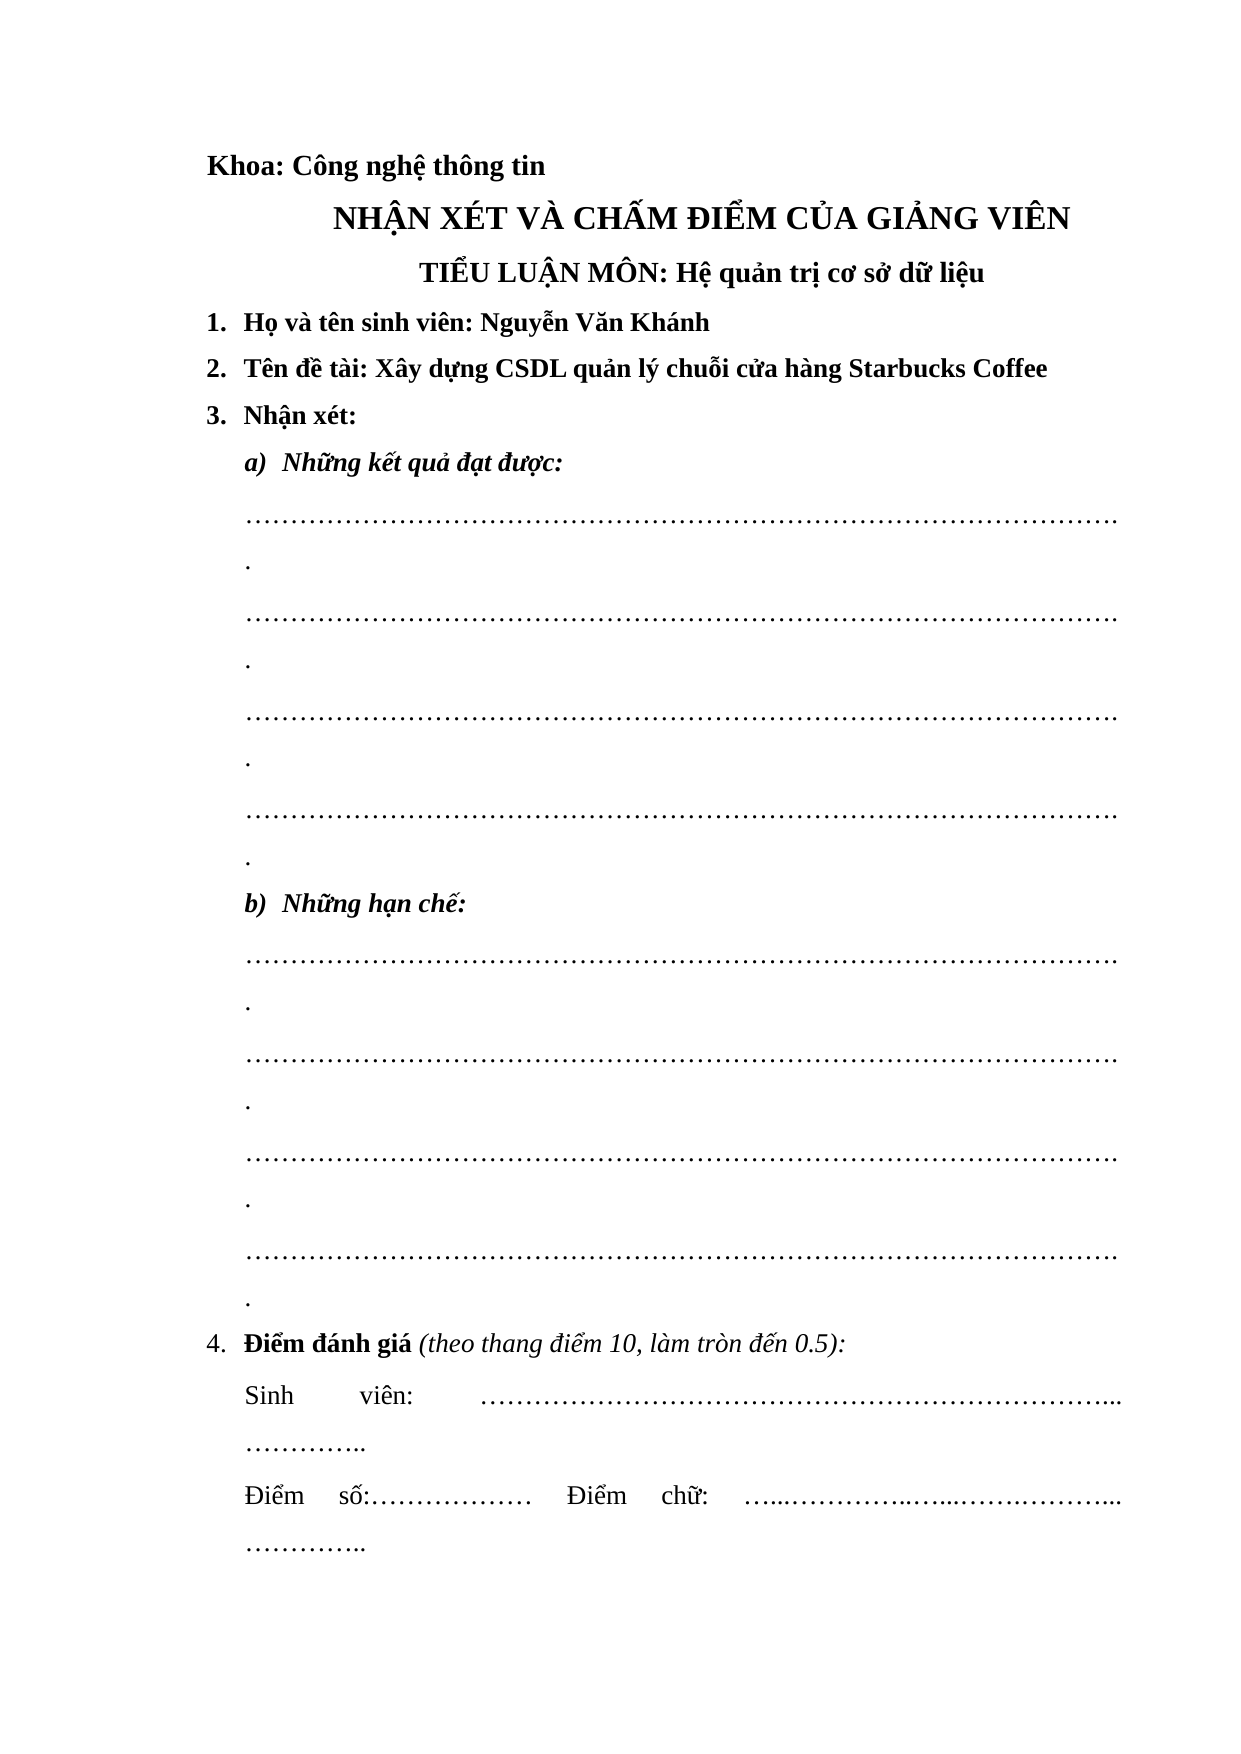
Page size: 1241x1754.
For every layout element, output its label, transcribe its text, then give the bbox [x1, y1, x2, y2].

text …………………………………………………………………………………….. [244, 498, 1122, 576]
list Nhận xét: [206, 399, 1122, 430]
list NHẬN XÉT VÀ CHẤM ĐIỂM CỦA GIẢNG VIÊN [282, 198, 1122, 236]
text Khoa: Công nghệ thông tin [207, 148, 1122, 181]
text …………………………………………………………………………………….. [244, 596, 1122, 674]
list Điểm đánh giá (theo thang điểm 10, làm tròn đến 0.5): [206, 1327, 1122, 1359]
list Họ và tên sinh viên: Nguyễn Văn Khánh [206, 306, 1122, 337]
text …………………………………………………………………………………….. [244, 793, 1122, 871]
list Những kết quả đạt được: [244, 446, 1122, 477]
text …………………………………………………………………………………….. [244, 1037, 1122, 1115]
text …………………………………………………………………………………….. [244, 1234, 1122, 1312]
text Sinh viên: ……………………………………………………………...………….. [244, 1379, 1122, 1457]
list Những hạn chế: [244, 887, 1122, 918]
text …………………………………………………………………………………….. [244, 938, 1122, 1016]
text …………………………………………………………………………………….. [244, 695, 1122, 773]
list Tên đề tài: Xây dựng CSDL quản lý chuỗi cửa hàng Starbucks Coffee [206, 352, 1122, 384]
text …………………………………………………………………………………….. [244, 1136, 1122, 1213]
text Điểm số:……………… Điểm chữ: …...…………..…...…….………...………….. [244, 1479, 1122, 1557]
list TIỂU LUẬN MÔN: Hệ quản trị cơ sở dữ liệu [282, 256, 1122, 289]
